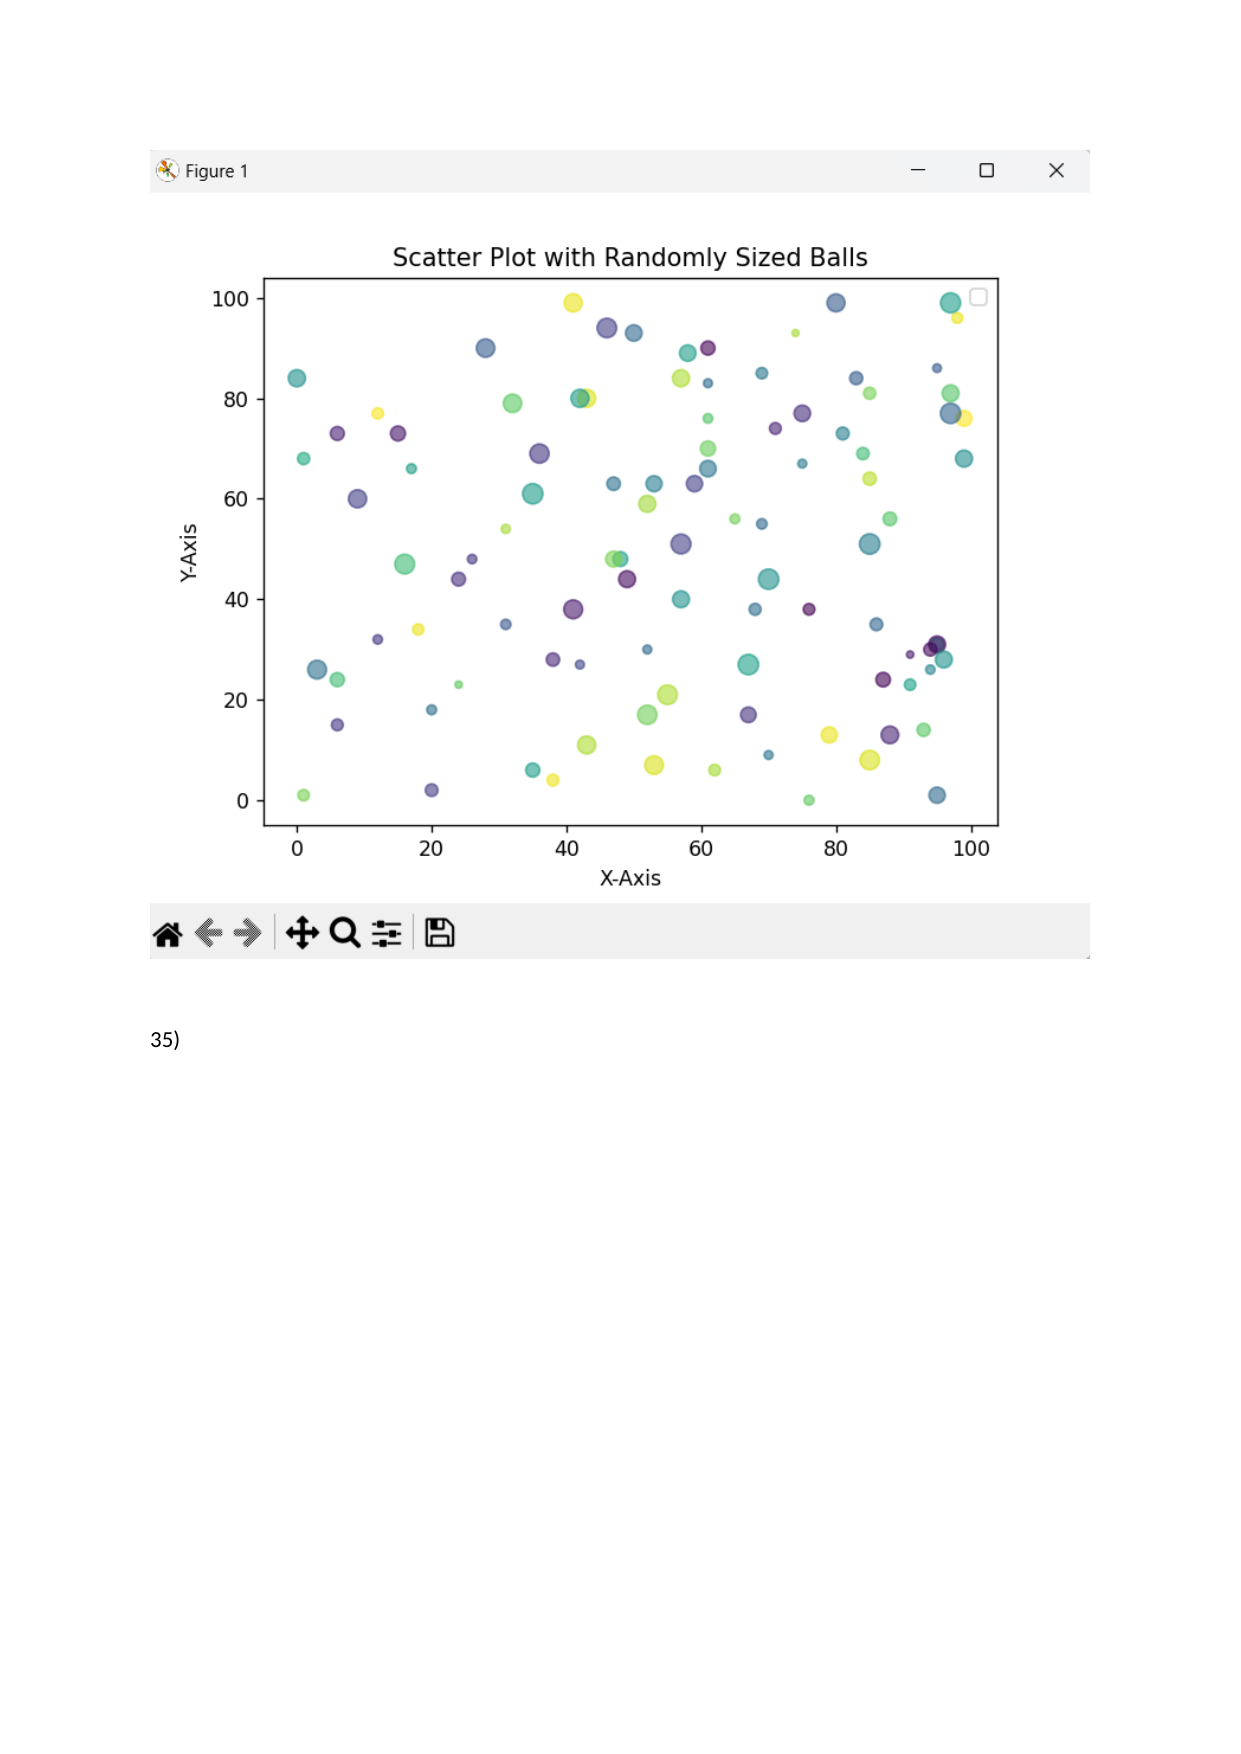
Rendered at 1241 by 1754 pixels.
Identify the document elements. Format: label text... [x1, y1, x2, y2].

text 35) [150, 1025, 1090, 1053]
picture [150, 150, 1091, 959]
